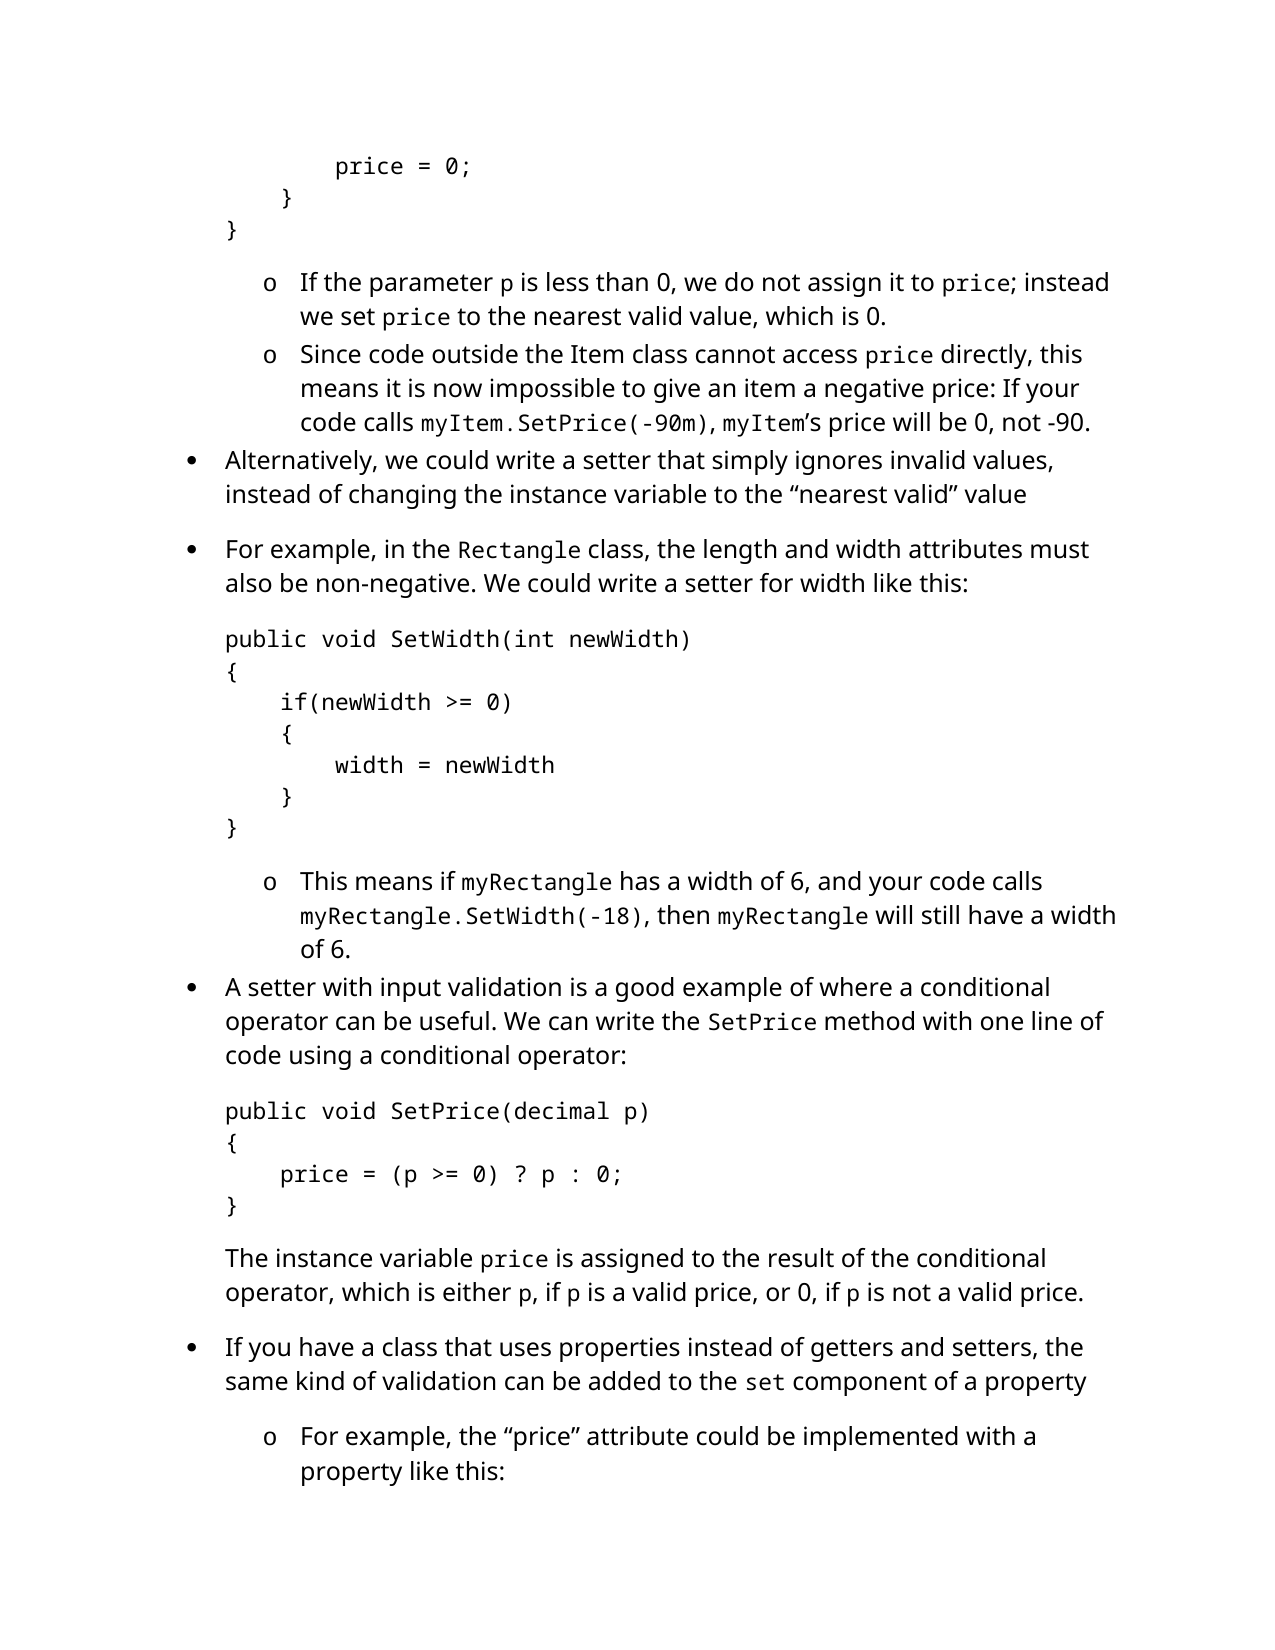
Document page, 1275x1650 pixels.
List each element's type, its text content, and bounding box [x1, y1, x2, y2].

list For example, in the Rectangle class, the length and width attributes must also be non-negative. We could write a setter for width like this: [187, 532, 1125, 600]
list Alternatively, we could write a setter that simply ignores invalid values, instead of changing the instance variable to the “nearest valid” value [187, 443, 1125, 511]
list Since code outside the Item class cannot access price directly, this means it is now impossible to give an item a negative price: If your code calls myItem.SetPrice(-90m), myItem’s price will be 0, not -90. [262, 337, 1125, 439]
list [187, 150, 1125, 244]
list If the parameter p is less than 0, we do not assign it to price; instead we set price to the nearest valid value, which is 0. [262, 264, 1125, 333]
list If you have a class that uses properties instead of getters and setters, the same kind of validation can be added to the set component of a property [187, 1330, 1125, 1398]
list For example, the “price” attribute could be implemented with a property like this: [262, 1419, 1125, 1487]
list public void SetWidth(int newWidth) { if(newWidth >= 0) { width = newWidth } } [187, 621, 1125, 842]
list A setter with input validation is a good example of where a conditional operator can be useful. We can write the SetPrice method with one line of code using a conditional operator: [187, 969, 1125, 1071]
list public void SetPrice(decimal p) { price = (p >= 0) ? p : 0; } [187, 1092, 1125, 1220]
list The instance variable price is assigned to the result of the conditional operator, which is either p, if p is a valid price, or 0, if p is not a valid price. [187, 1241, 1125, 1309]
list This means if myRectangle has a width of 6, and your code calls myRectangle.SetWidth(-18), then myRectangle will still have a width of 6. [262, 863, 1125, 966]
